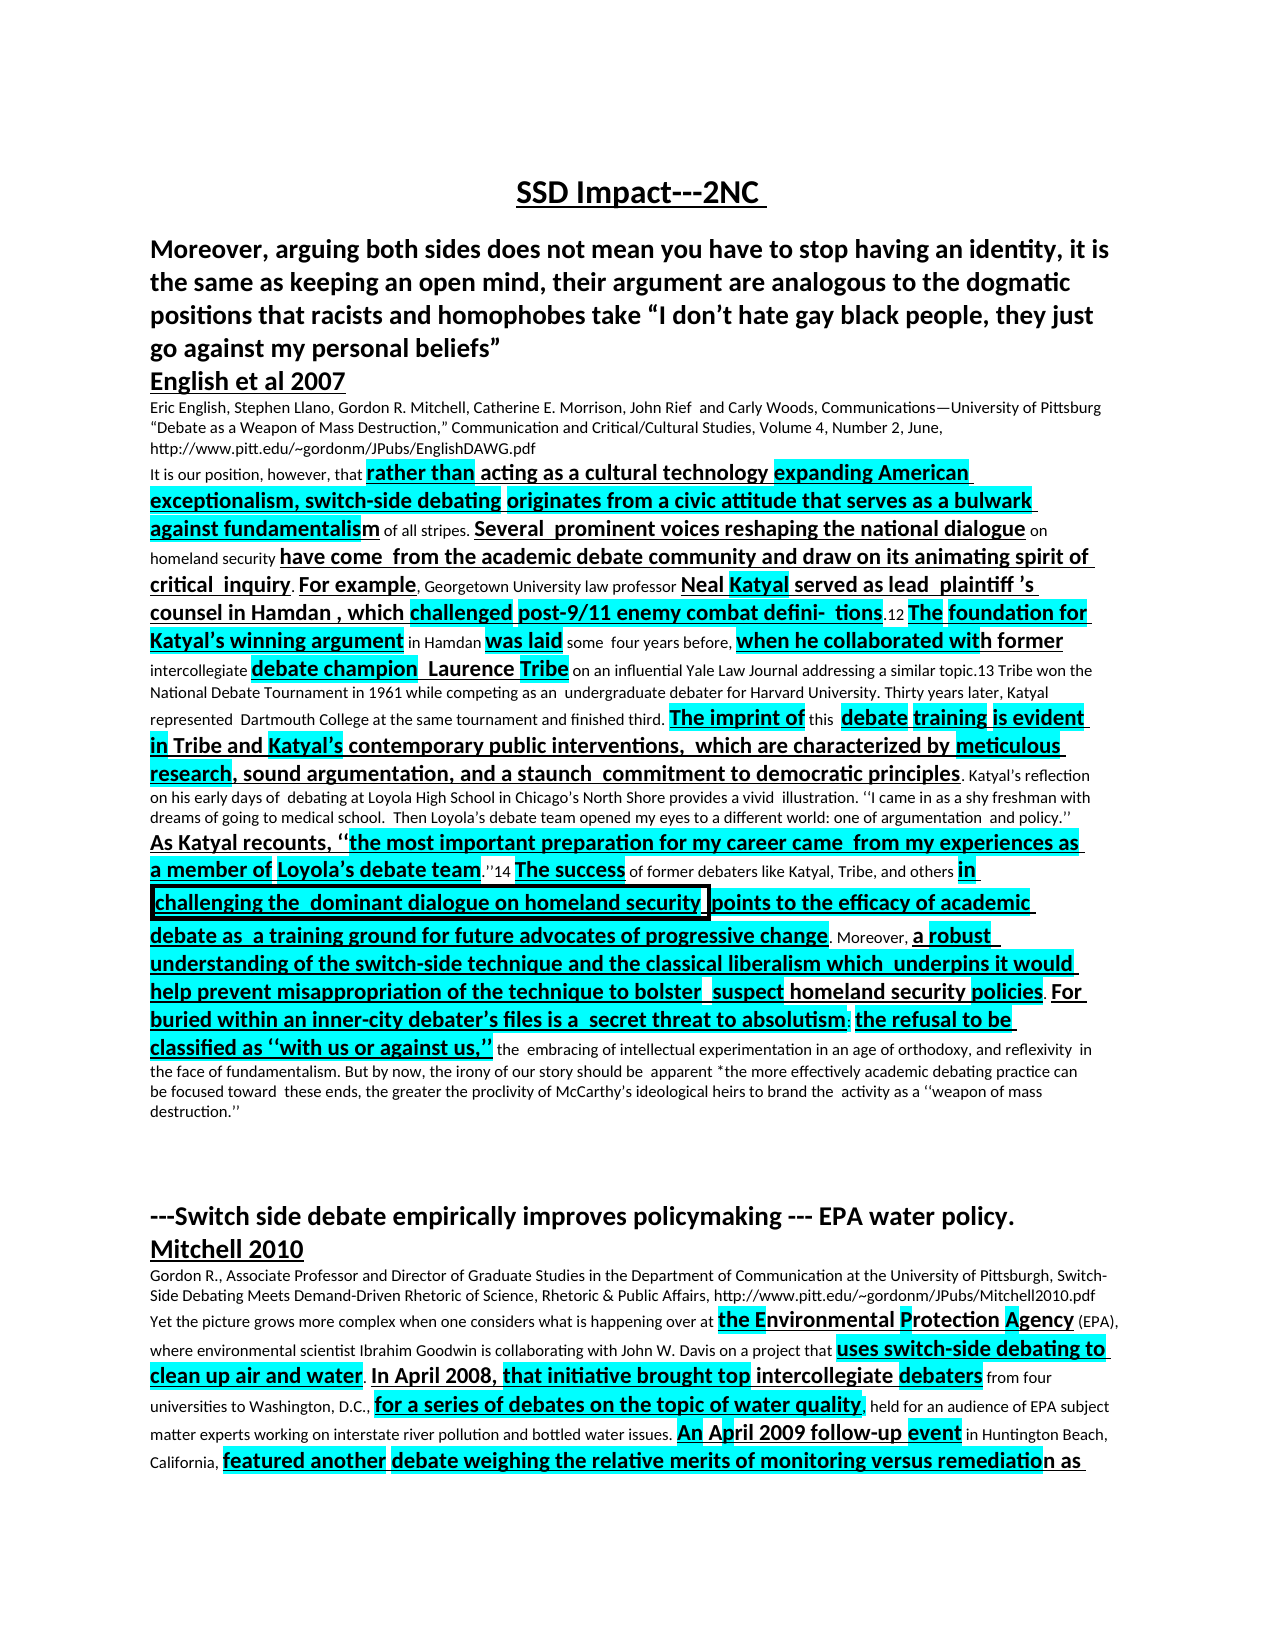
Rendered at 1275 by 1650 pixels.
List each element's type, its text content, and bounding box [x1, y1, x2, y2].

subtitle ---Switch side debate empirically improves policymaking --- EPA water policy. [150, 1199, 1125, 1232]
text English et al 2007 [150, 364, 1125, 397]
subtitle Moreover, arguing both sides does not mean you have to stop having an identity, it is the same as keeping an open mind, their argument are analogous to the dogmatic positions that racists and homophobes take “I don’t hate gay black people, they just go against my personal beliefs” [150, 232, 1125, 364]
text Gordon R., Associate Professor and Director of Graduate Studies in the Department of Communication at the University of Pittsburgh, Switch-Side Debating Meets Demand-Driven Rhetoric of Science, Rhetoric & Public Affairs, http://www.pitt.edu/~gordonm/JPubs/Mitchell2010.pdf [150, 1265, 1125, 1306]
text Eric English, Stephen Llano, Gordon R. Mitchell, Catherine E. Morrison, John Rief and Carly Woods, Communications—University of Pittsburg “Debate as a Weapon of Mass Destruction,” Communication and Critical/Cultural Studies, Volume 4, Number 2, June, http://www.pitt.edu/~gordonm/JPubs/EnglishDAWG.pdf [150, 397, 1125, 458]
text It is our position, however, that rather than acting as a cultural technology expanding American exceptionalism, switch-side debating originates from a civic attitude that serves as a bulwark against fundamentalism of all stripes. Several prominent voices reshaping the national dialogue on homeland security have come from the academic debate community and draw on its animating spirit of critical inquiry. For example, Georgetown University law professor Neal Katyal served as lead plaintiff ’s counsel in Hamdan , which challenged post-9/11 enemy combat defini- tions.12 The foundation for Katyal’s winning argument in Hamdan was laid some four years before, when he collaborated with former intercollegiate debate champion Laurence Tribe on an influential Yale Law Journal addressing a similar topic.13 Tribe won the National Debate Tournament in 1961 while competing as an undergraduate debater for Harvard University. Thirty years later, Katyal represented Dartmouth College at the same tournament and finished third. The imprint of this debate training is evident in Tribe and Katyal’s contemporary public interventions, which are characterized by meticulous research, sound argumentation, and a staunch commitment to democratic principles. Katyal’s reflection on his early days of debating at Loyola High School in Chicago’s North Shore provides a vivid illustration. ‘‘I came in as a shy freshman with dreams of going to medical school. Then Loyola’s debate team opened my eyes to a different world: one of argumentation and policy.’’ As Katyal recounts, ‘‘the most important preparation for my career came from my experiences as a member of Loyola’s debate team.’’14 The success of former debaters like Katyal, Tribe, and others in challenging the dominant dialogue on homeland security points to the efficacy of academic debate as a training ground for future advocates of progressive change. Moreover, a robust understanding of the switch-side technique and the classical liberalism which underpins it would help prevent misappropriation of the technique to bolster suspect homeland security policies. For buried within an inner-city debater’s files is a secret threat to absolutism: the refusal to be classified as ‘‘with us or against us,’’ the embracing of intellectual experimentation in an age of orthodoxy, and reflexivity in the face of fundamentalism. But by now, the irony of our story should be apparent *the more effectively academic debating practice can be focused toward these ends, the greater the proclivity of McCarthy’s ideological heirs to brand the activity as a ‘‘weapon of mass destruction.’’ [150, 458, 1095, 1122]
subtitle SSD Impact---2NC [150, 171, 1125, 212]
text Mitchell 2010 [150, 1232, 1125, 1265]
